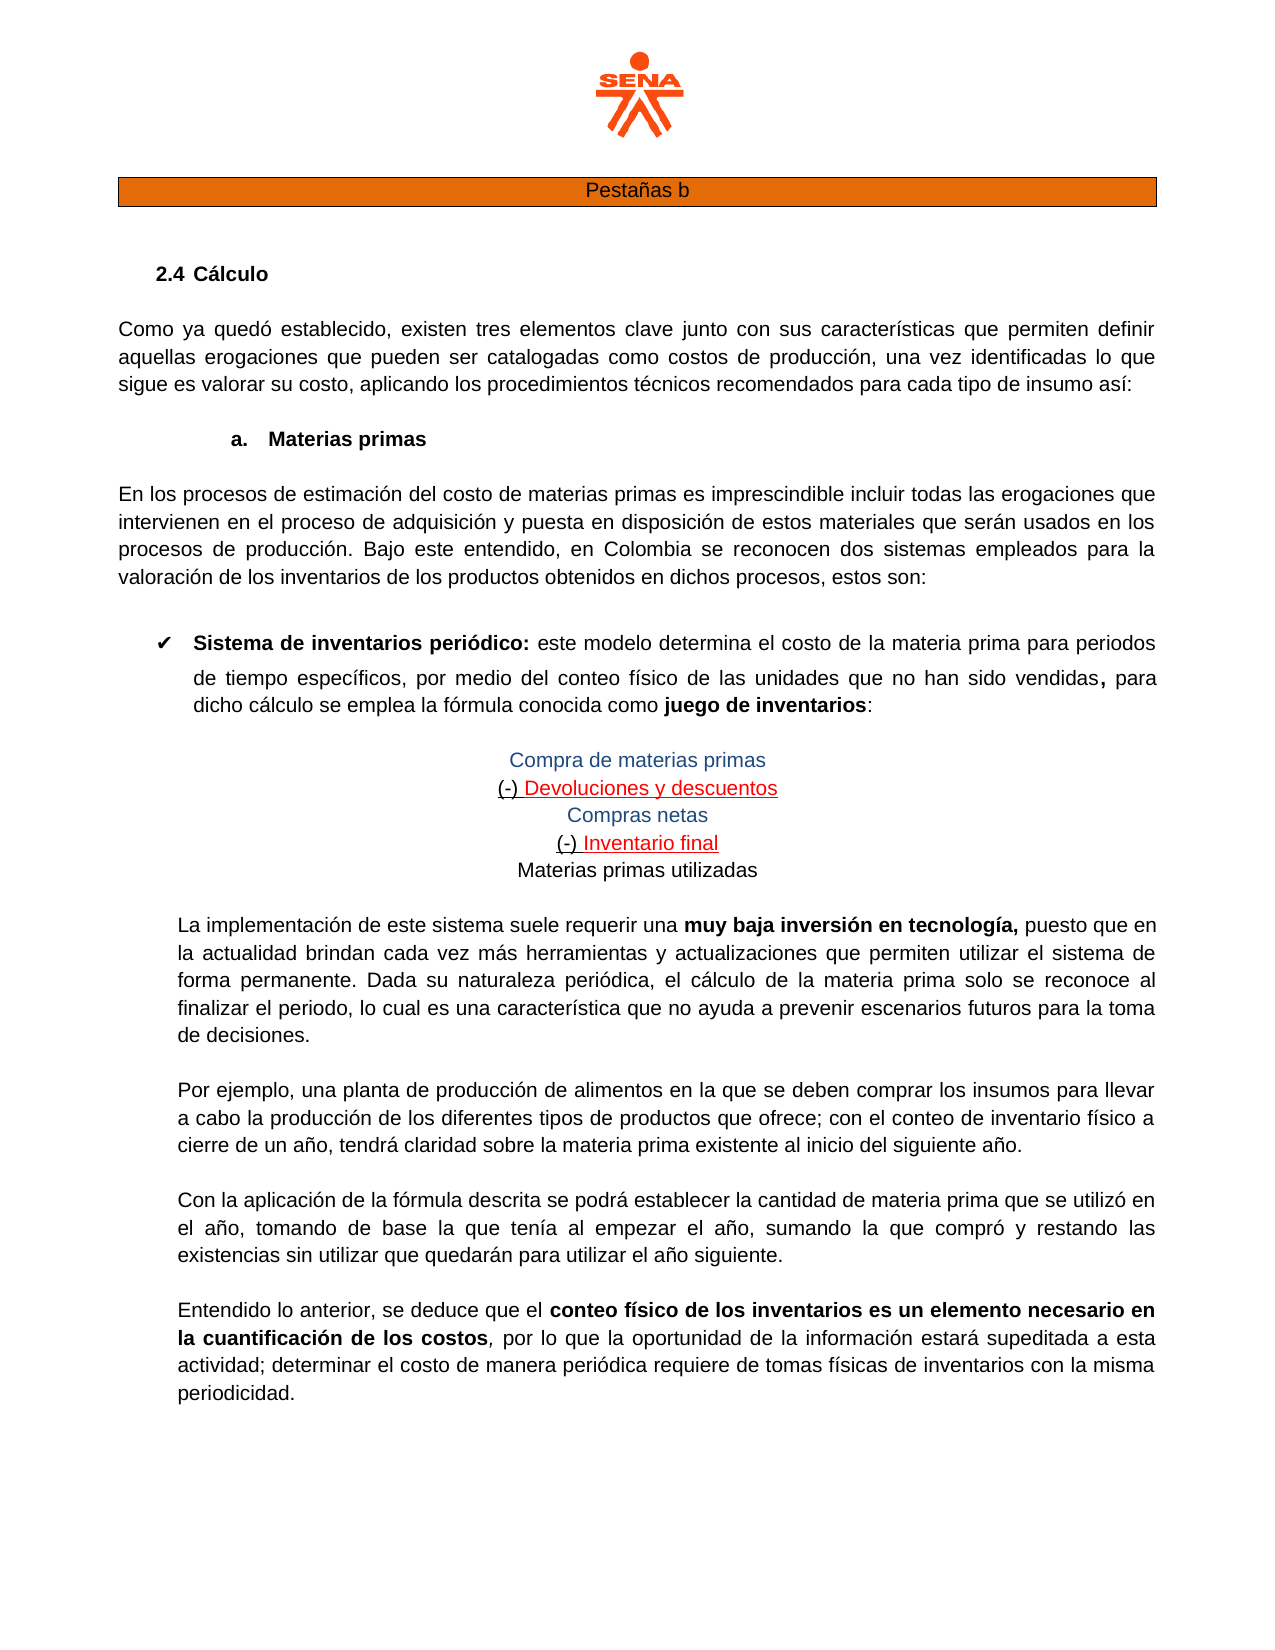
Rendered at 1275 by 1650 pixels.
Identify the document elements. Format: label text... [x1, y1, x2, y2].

text (-) Inventario final [118, 831, 1157, 855]
text Como ya quedó establecido, existen tres elementos clave junto con sus características que permiten definir aquellas erogaciones que pueden ser catalogadas como costos de producción, una vez identificadas lo que sigue es valorar su costo, aplicando los procedimientos técnicos recomendados para cada tipo de insumo así: [118, 317, 1157, 396]
list Materias primas [231, 427, 1157, 451]
text Compras netas [118, 803, 1157, 827]
list Sistema de inventarios periódico: este modelo determina el costo de la materia prima para periodos de tiempo específicos, por medio del conteo físico de las unidades que no han sido vendidas, para dicho cálculo se emplea la fórmula conocida como juego de inventarios: [156, 619, 1157, 717]
table_header DI_CF017_2.3_CostosProducción Pestañas b [119, 178, 1156, 206]
list Cálculo [156, 262, 1157, 286]
text Compra de materias primas [118, 748, 1157, 772]
text La implementación de este sistema suele requerir una muy baja inversión en tecnología, puesto que en la actualidad brindan cada vez más herramientas y actualizaciones que permiten utilizar el sistema de forma permanente. Dada su naturaleza periódica, el cálculo de la materia prima solo se reconoce al finalizar el periodo, lo cual es una característica que no ayuda a prevenir escenarios futuros para la toma de decisiones. [177, 913, 1157, 1047]
picture [585, 48, 690, 142]
text En los procesos de estimación del costo de materias primas es imprescindible incluir todas las erogaciones que intervienen en el proceso de adquisición y puesta en disposición de estos materiales que serán usados en los procesos de producción. Bajo este entendido, en Colombia se reconocen dos sistemas empleados para la valoración de los inventarios de los productos obtenidos en dichos procesos, estos son: [118, 482, 1157, 588]
text Con la aplicación de la fórmula descrita se podrá establecer la cantidad de materia prima que se utilizó en el año, tomando de base la que tenía al empezar el año, sumando la que compró y restando las existencias sin utilizar que quedarán para utilizar el año siguiente. [177, 1188, 1157, 1267]
text Entendido lo anterior, se deduce que el conteo físico de los inventarios es un elemento necesario en la cuantificación de los costos, por lo que la oportunidad de la información estará supeditada a esta actividad; determinar el costo de manera periódica requiere de tomas físicas de inventarios con la misma periodicidad. [177, 1298, 1157, 1405]
text (-) Devoluciones y descuentos [118, 776, 1157, 800]
text Materias primas utilizadas [118, 858, 1157, 882]
text Por ejemplo, una planta de producción de alimentos en la que se deben comprar los insumos para llevar a cabo la producción de los diferentes tipos de productos que ofrece; con el conteo de inventario físico a cierre de un año, tendrá claridad sobre la materia prima existente al inicio del siguiente año. [177, 1078, 1157, 1157]
